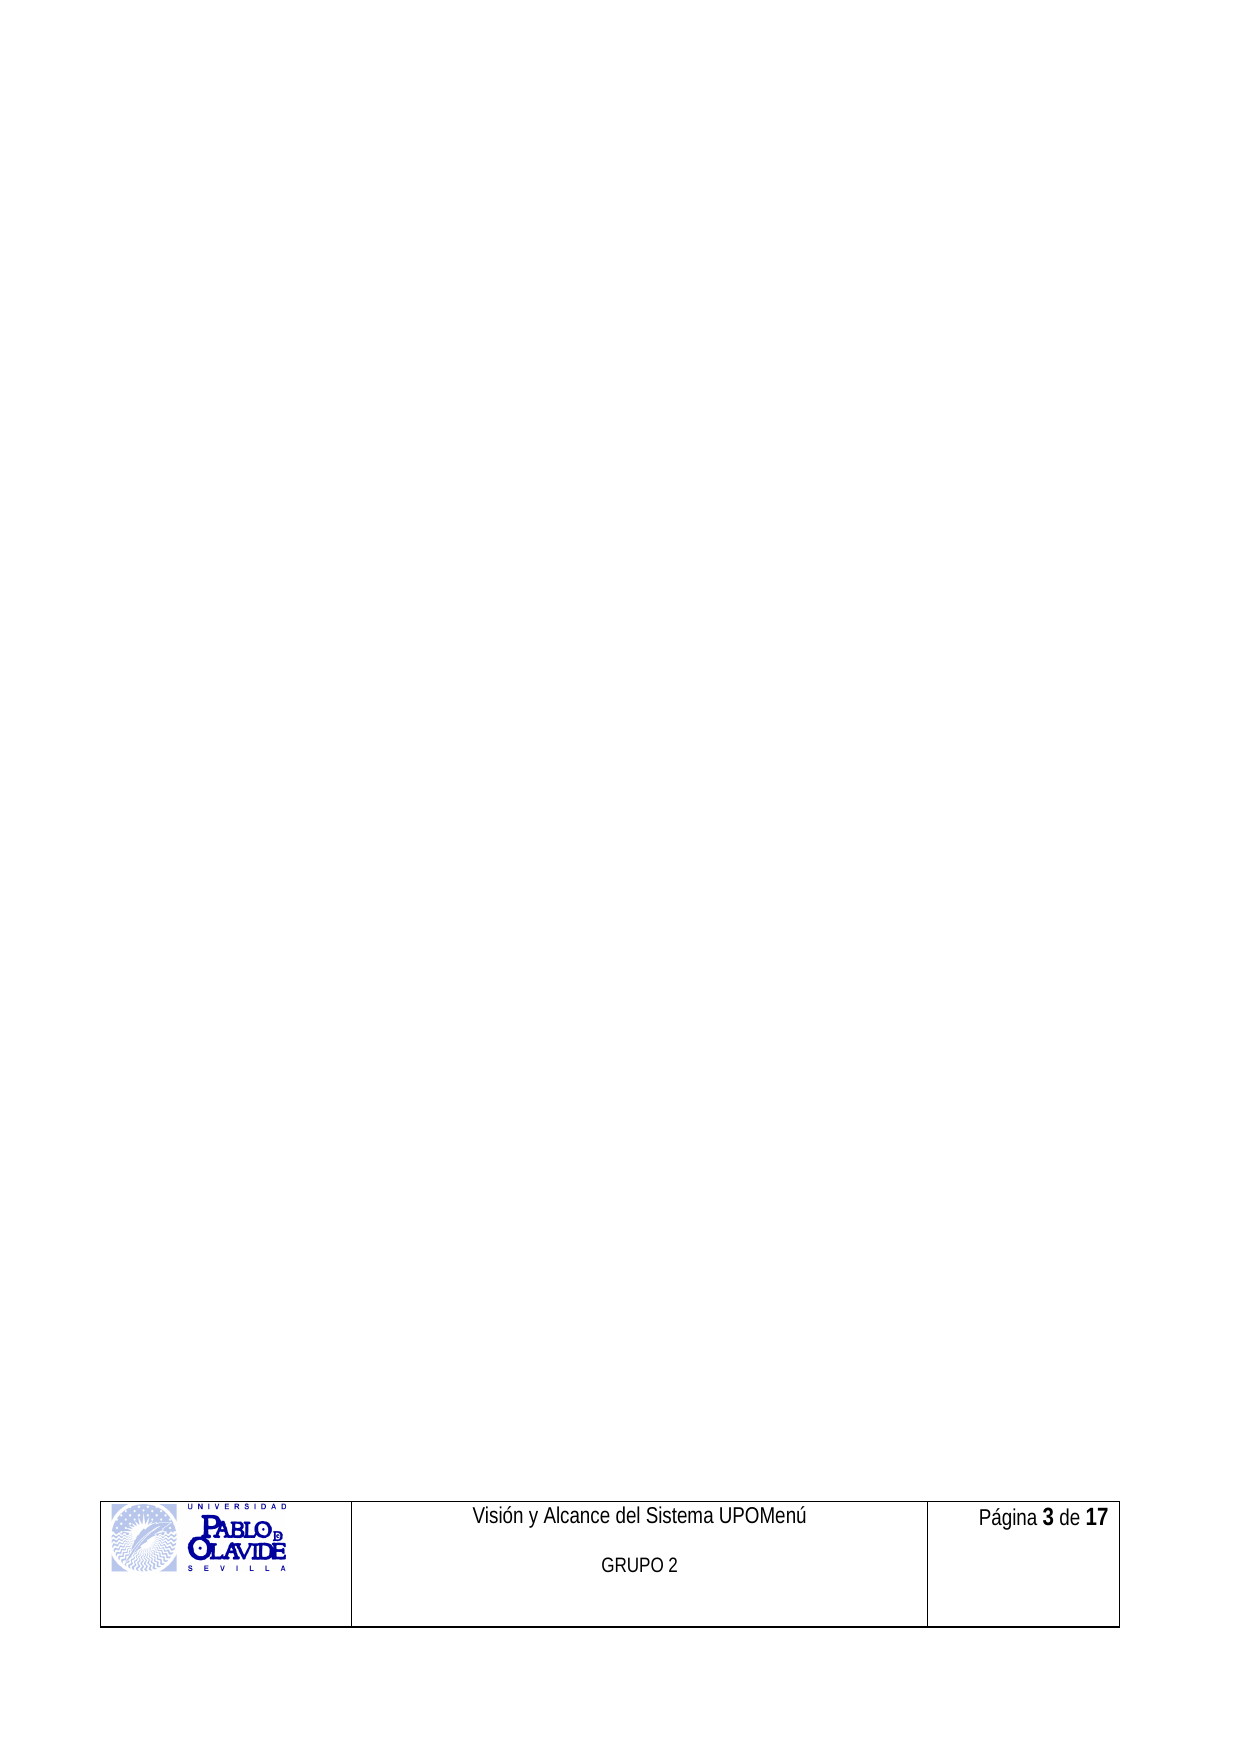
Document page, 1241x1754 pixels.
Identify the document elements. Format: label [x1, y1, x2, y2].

picture [111, 1502, 287, 1574]
